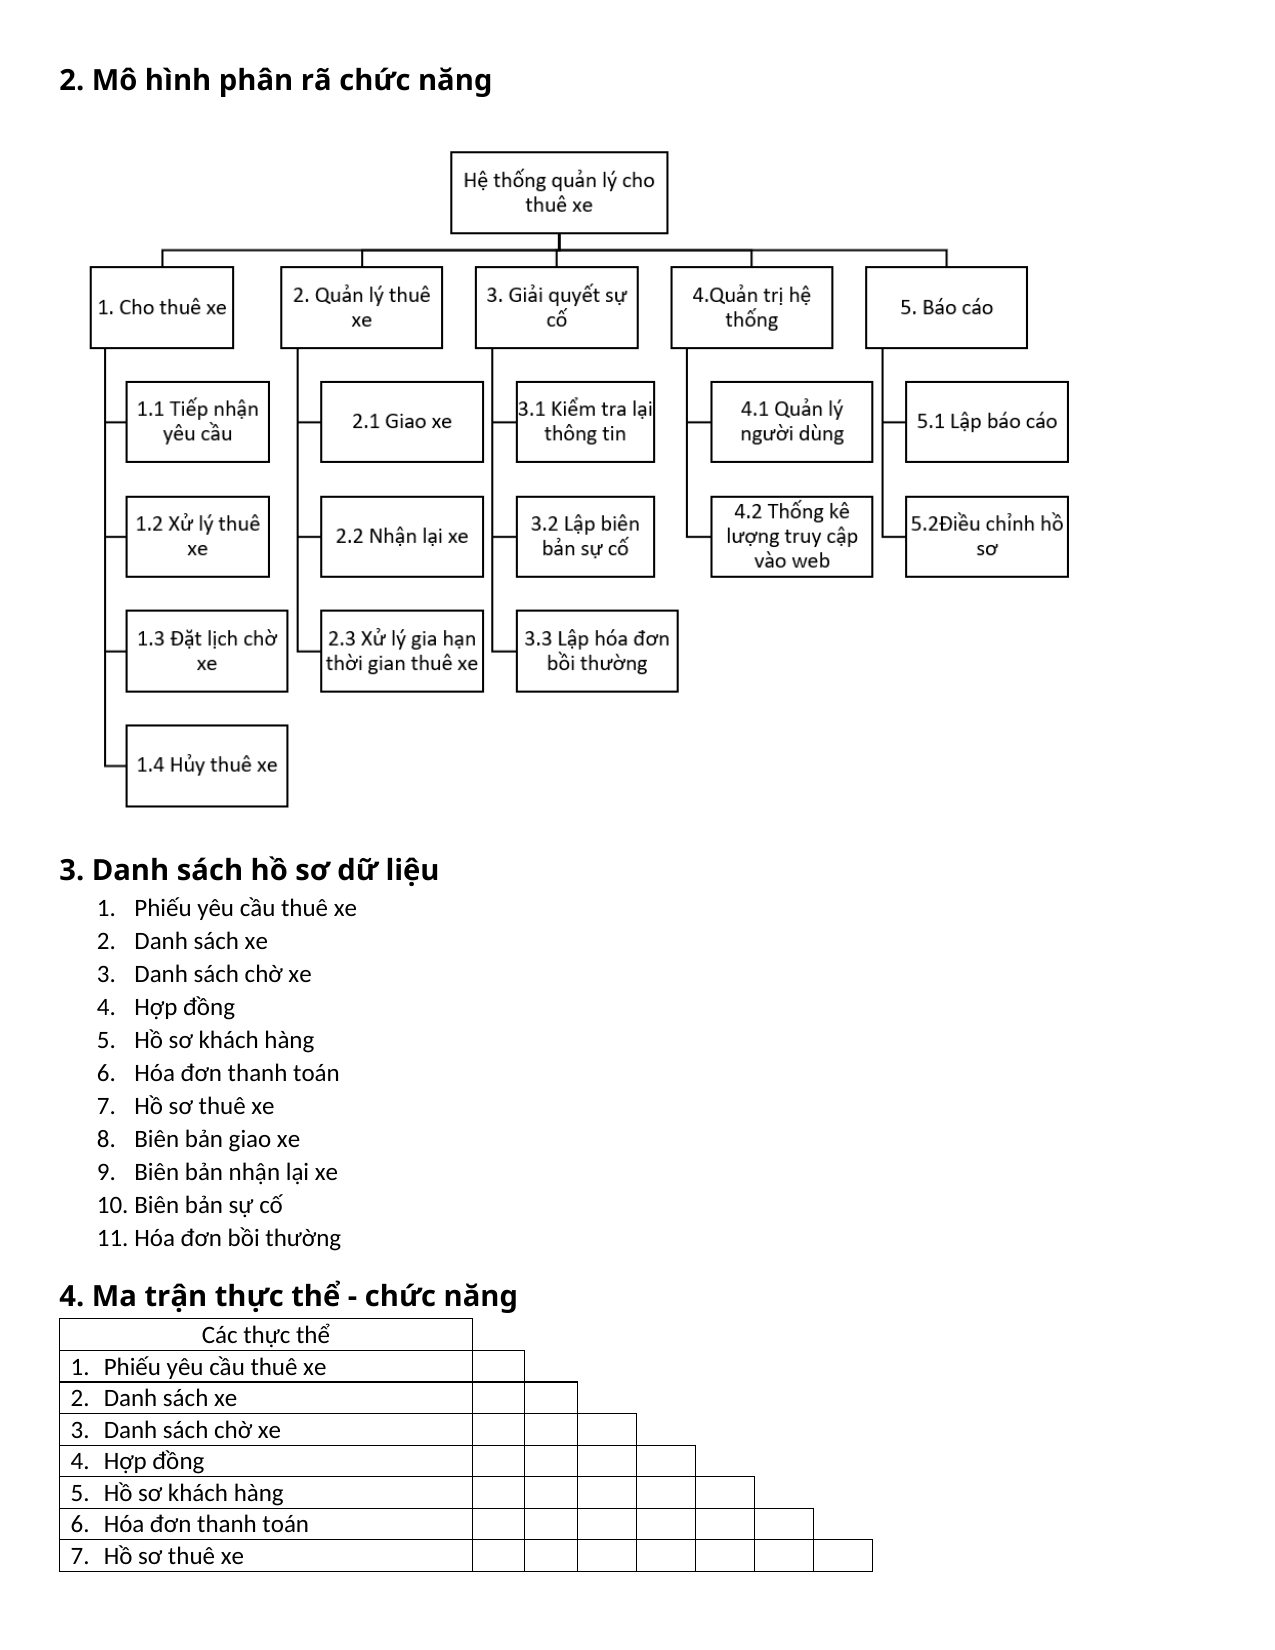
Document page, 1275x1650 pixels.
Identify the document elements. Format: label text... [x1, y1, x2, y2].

table_cell [755, 1540, 813, 1571]
table_cell [696, 1509, 754, 1539]
table_cell [525, 1383, 577, 1413]
table_cell [578, 1477, 636, 1508]
table_cell [696, 1540, 754, 1571]
table_cell Phiếu yêu cầu thuê xe [60, 1351, 472, 1381]
table_cell Hồ sơ khách hàng [60, 1477, 472, 1508]
table_cell Hợp đồng [60, 1446, 472, 1476]
table_cell [578, 1446, 636, 1476]
table_header Các thực thể [60, 1319, 472, 1350]
table_cell [637, 1446, 695, 1476]
table_cell [473, 1351, 524, 1381]
table_cell [578, 1540, 636, 1571]
table_cell [473, 1414, 524, 1444]
list Hóa đơn thanh toán [97, 1057, 1216, 1088]
table_cell Hóa đơn thanh toán [60, 1509, 472, 1539]
table_cell [696, 1477, 754, 1508]
table_cell [637, 1509, 695, 1539]
table_cell [525, 1477, 577, 1508]
list Hợp đồng [97, 991, 1216, 1022]
list Danh sách xe [97, 925, 1216, 956]
list Hồ sơ khách hàng [97, 1024, 1216, 1055]
table_cell [637, 1540, 695, 1571]
list Danh sách chờ xe [97, 958, 1216, 989]
table_cell [525, 1509, 577, 1539]
table_cell Danh sách chờ xe [60, 1414, 472, 1444]
picture [59, 101, 1111, 827]
table_cell [814, 1540, 872, 1571]
list Hồ sơ thuê xe [97, 1090, 1216, 1121]
table_cell [578, 1509, 636, 1539]
list Biên bản giao xe [97, 1123, 1216, 1153]
table_cell [525, 1446, 577, 1476]
list Biên bản nhận lại xe [97, 1156, 1216, 1186]
list Hóa đơn bồi thường [97, 1222, 1216, 1252]
table_cell [473, 1540, 524, 1571]
table_cell [525, 1540, 577, 1571]
table_cell [525, 1414, 577, 1444]
subtitle 2. Mô hình phân rã chức năng [59, 59, 1216, 99]
table_cell [473, 1446, 524, 1476]
table_cell Hồ sơ thuê xe [60, 1540, 472, 1571]
table_cell [473, 1383, 524, 1413]
table_cell [473, 1509, 524, 1539]
table_cell [637, 1477, 695, 1508]
subtitle 4. Ma trận thực thể - chức năng [59, 1275, 1216, 1315]
table_cell Danh sách xe [60, 1383, 472, 1413]
table_cell [755, 1509, 813, 1539]
subtitle 3. Danh sách hồ sơ dữ liệu [59, 850, 1216, 889]
list Phiếu yêu cầu thuê xe [97, 892, 1216, 923]
table_cell [473, 1477, 524, 1508]
list Biên bản sự cố [97, 1189, 1216, 1219]
table_cell [578, 1414, 636, 1444]
